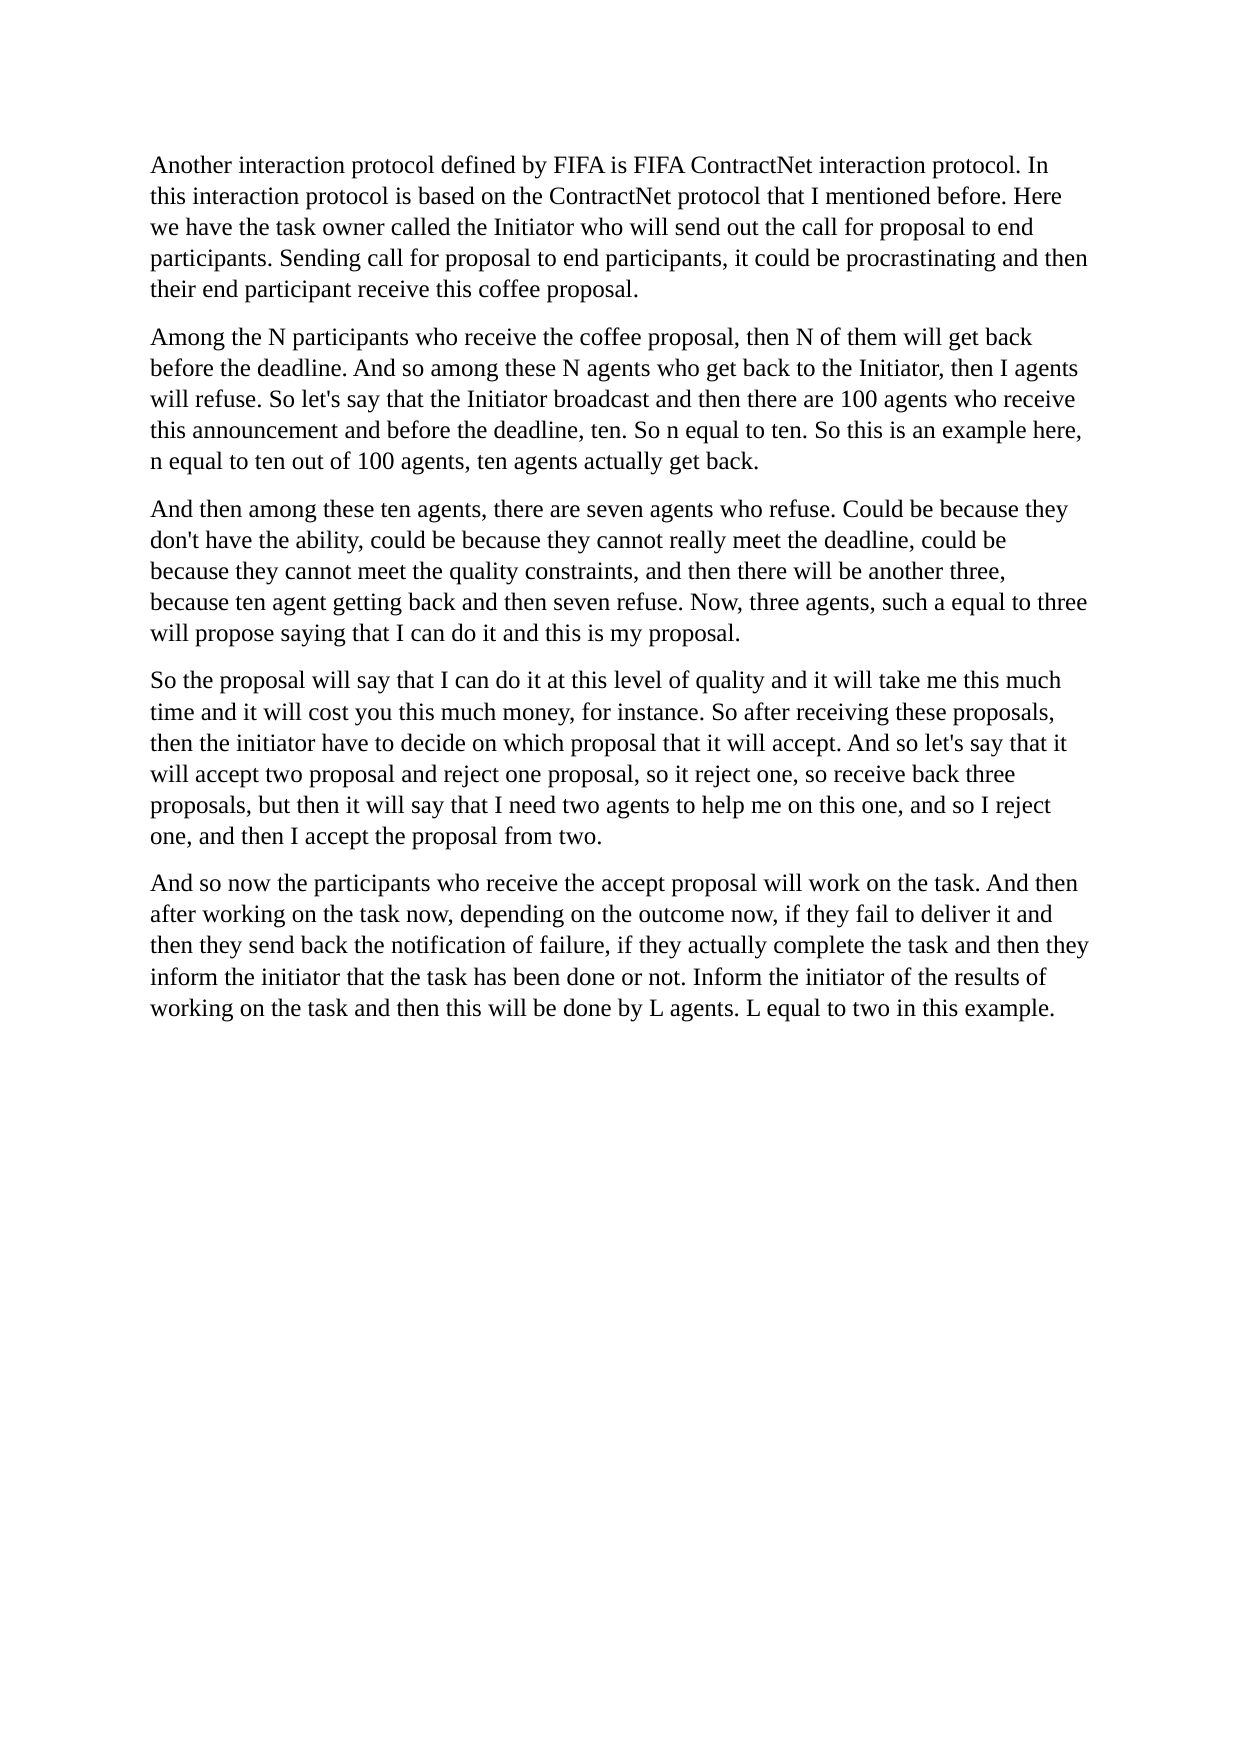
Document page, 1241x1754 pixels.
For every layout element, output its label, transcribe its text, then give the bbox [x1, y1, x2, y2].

text So the proposal will say that I can do it at this level of quality and it will take me this much time and it will cost you this much money, for instance. So after receiving these proposals, then the initiator have to decide on which proposal that it will accept. And so let's say that it will accept two proposal and reject one proposal, so it reject one, so receive back three proposals, but then it will say that I need two agents to help me on this one, and so I reject one, and then I accept the proposal from two. [150, 666, 1090, 849]
text Among the N participants who receive the coffee proposal, then N of them will get back before the deadline. And so among these N agents who get back to the Initiator, then I agents will refuse. So let's say that the Initiator broadcast and then there are 100 agents who receive this announcement and before the deadline, ten. So n equal to ten. So this is an example here, n equal to ten out of 100 agents, ten agents actually get back. [150, 322, 1090, 475]
text And then among these ten agents, there are seven agents who refuse. Could be because they don't have the ability, could be because they cannot really meet the deadline, could be because they cannot meet the quality constraints, and then there will be another three, because ten agent getting back and then seven refuse. Now, three agents, such a equal to three will propose saying that I can do it and this is my proposal. [150, 494, 1090, 647]
text And so now the participants who receive the accept proposal will work on the task. And then after working on the task now, depending on the outcome now, if they fail to deliver it and then they send back the notification of failure, if they actually complete the task and then they inform the initiator that the task has been done or not. Inform the initiator of the results of working on the task and then this will be done by L agents. L equal to two in this example. [150, 868, 1090, 1021]
text Another interaction protocol defined by FIFA is FIFA ContractNet interaction protocol. In this interaction protocol is based on the ContractNet protocol that I mentioned before. Here we have the task owner called the Initiator who will send out the call for proposal to end participants. Sending call for proposal to end participants, it could be procrastinating and then their end participant receive this coffee proposal. [150, 150, 1090, 303]
